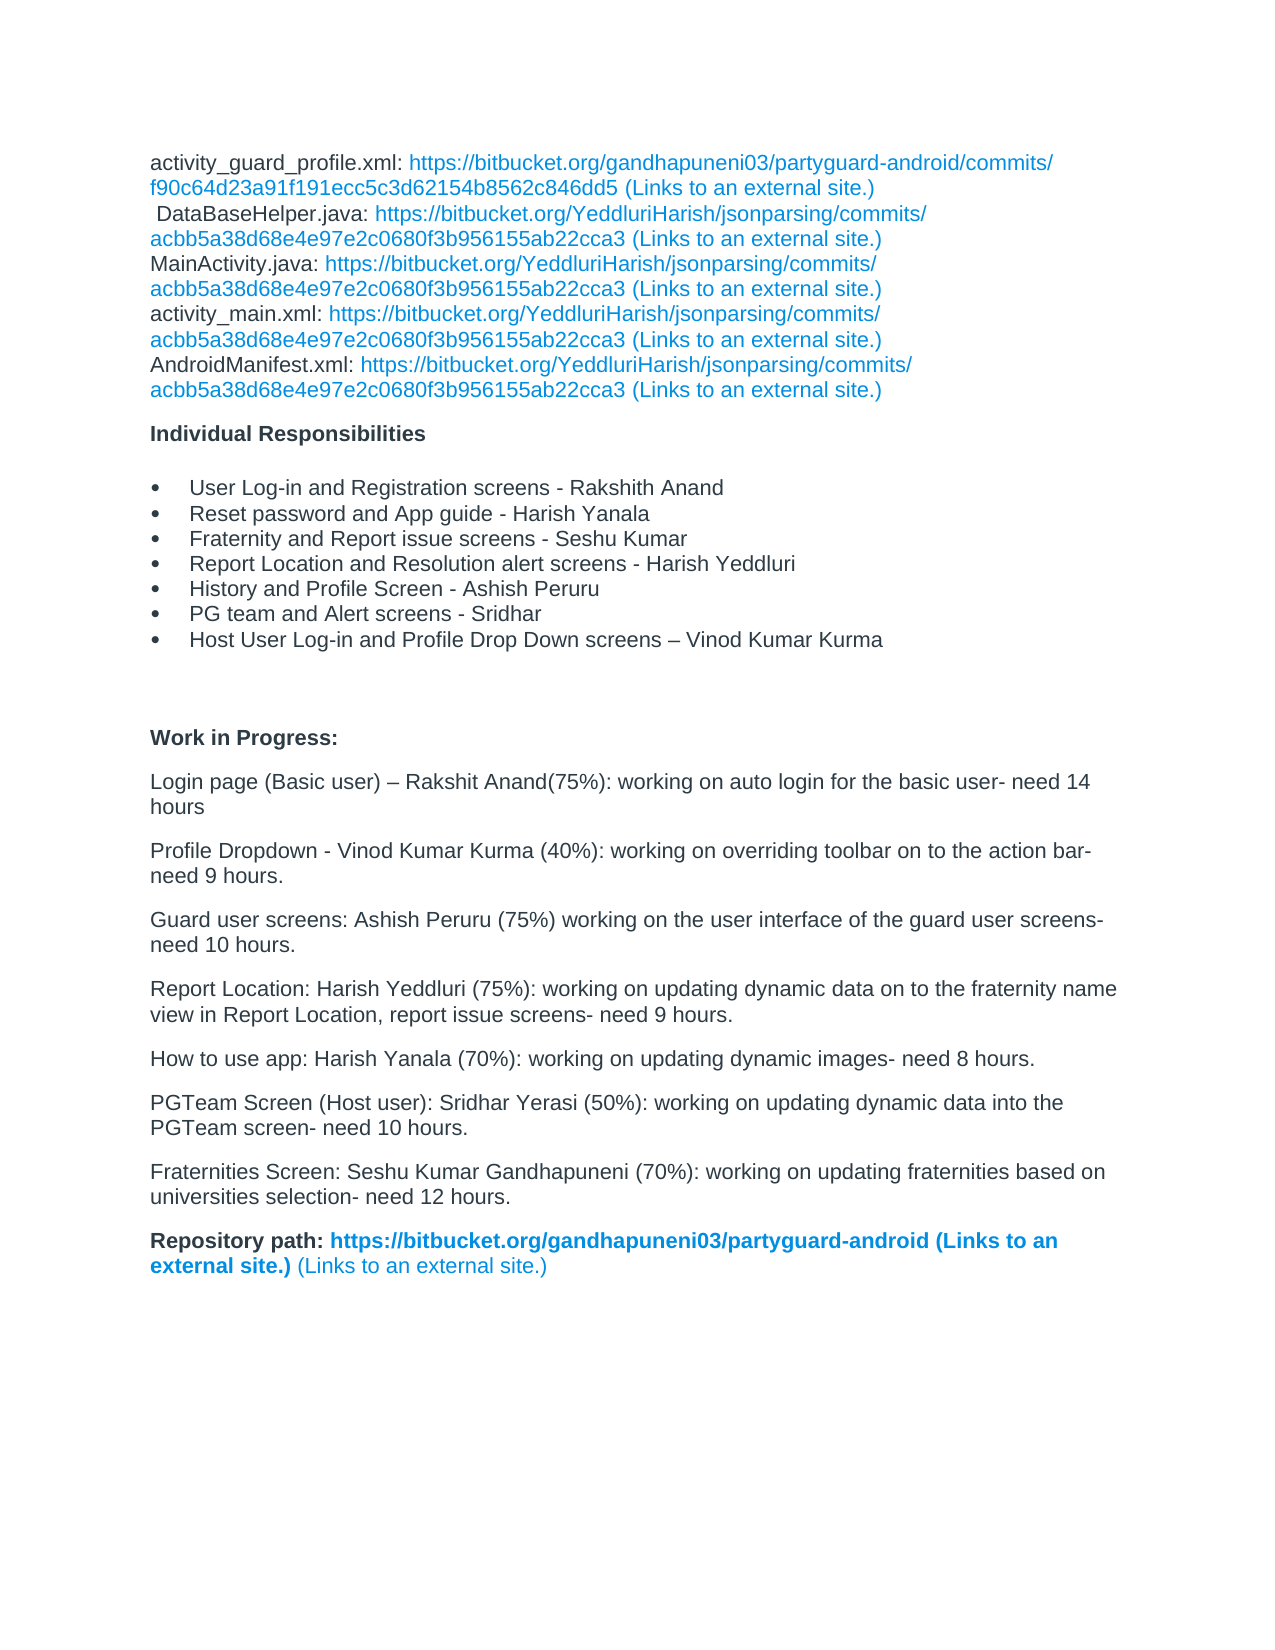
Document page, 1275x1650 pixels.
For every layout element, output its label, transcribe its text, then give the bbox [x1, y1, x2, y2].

text Guard user screens: Ashish Peruru (75%) working on the user interface of the guard user screens- need 10 hours. [150, 907, 1125, 957]
list Reset password and App guide - Harish Yanala [152, 500, 1125, 526]
list Report Location and Resolution alert screens - Harish Yeddluri [152, 551, 1125, 576]
text Report Location: Harish Yeddluri (75%): working on updating dynamic data on to the fraternity name view in Report Location, report issue screens- need 9 hours. [150, 976, 1125, 1027]
list History and Profile Screen - Ashish Peruru [152, 576, 1125, 601]
list Host User Log-in and Profile Drop Down screens – Vinod Kumar Kurma [152, 626, 1125, 652]
text AndroidManifest.xml: https://bitbucket.org/YeddluriHarish/jsonparsing/commits/acbb5a38d68e4e97e2c0680f3b956155ab22cca3 (Links to an external site.) [150, 352, 1125, 402]
text Repository path: https://bitbucket.org/gandhapuneni03/partyguard-android (Links to an external site.) (Links to an external site.) [150, 1228, 1125, 1278]
text Profile Dropdown - Vinod Kumar Kurma (40%): working on overriding toolbar on to the action bar- need 9 hours. [150, 838, 1125, 888]
text MainActivity.java: https://bitbucket.org/YeddluriHarish/jsonparsing/commits/acbb5a38d68e4e97e2c0680f3b956155ab22cca3 (Links to an external site.) [150, 251, 1125, 301]
list PG team and Alert screens - Sridhar [152, 601, 1125, 626]
text Fraternities Screen: Seshu Kumar Gandhapuneni (70%): working on updating fraternities based on universities selection- need 12 hours. [150, 1158, 1125, 1209]
text Work in Progress: [150, 725, 1125, 750]
text How to use app: Harish Yanala (70%): working on updating dynamic images- need 8 hours. [150, 1045, 1125, 1071]
text activity_main.xml: https://bitbucket.org/YeddluriHarish/jsonparsing/commits/acbb5a38d68e4e97e2c0680f3b956155ab22cca3 (Links to an external site.) [150, 301, 1125, 352]
text DataBaseHelper.java: https://bitbucket.org/YeddluriHarish/jsonparsing/commits/acbb5a38d68e4e97e2c0680f3b956155ab22cca3 (Links to an external site.) [150, 200, 1125, 251]
text Individual Responsibilities [150, 421, 1125, 446]
text Login page (Basic user) – Rakshit Anand(75%): working on auto login for the basic user- need 14 hours [150, 769, 1125, 819]
list User Log-in and Registration screens - Rakshith Anand [152, 475, 1125, 500]
text PGTeam Screen (Host user): Sridhar Yerasi (50%): working on updating dynamic data into the PGTeam screen- need 10 hours. [150, 1089, 1125, 1140]
text activity_guard_profile.xml: https://bitbucket.org/gandhapuneni03/partyguard-android/commits/f90c64d23a91f191ecc5c3d62154b8562c846dd5 (Links to an external site.) [150, 150, 1125, 200]
list Fraternity and Report issue screens - Seshu Kumar [152, 526, 1125, 551]
